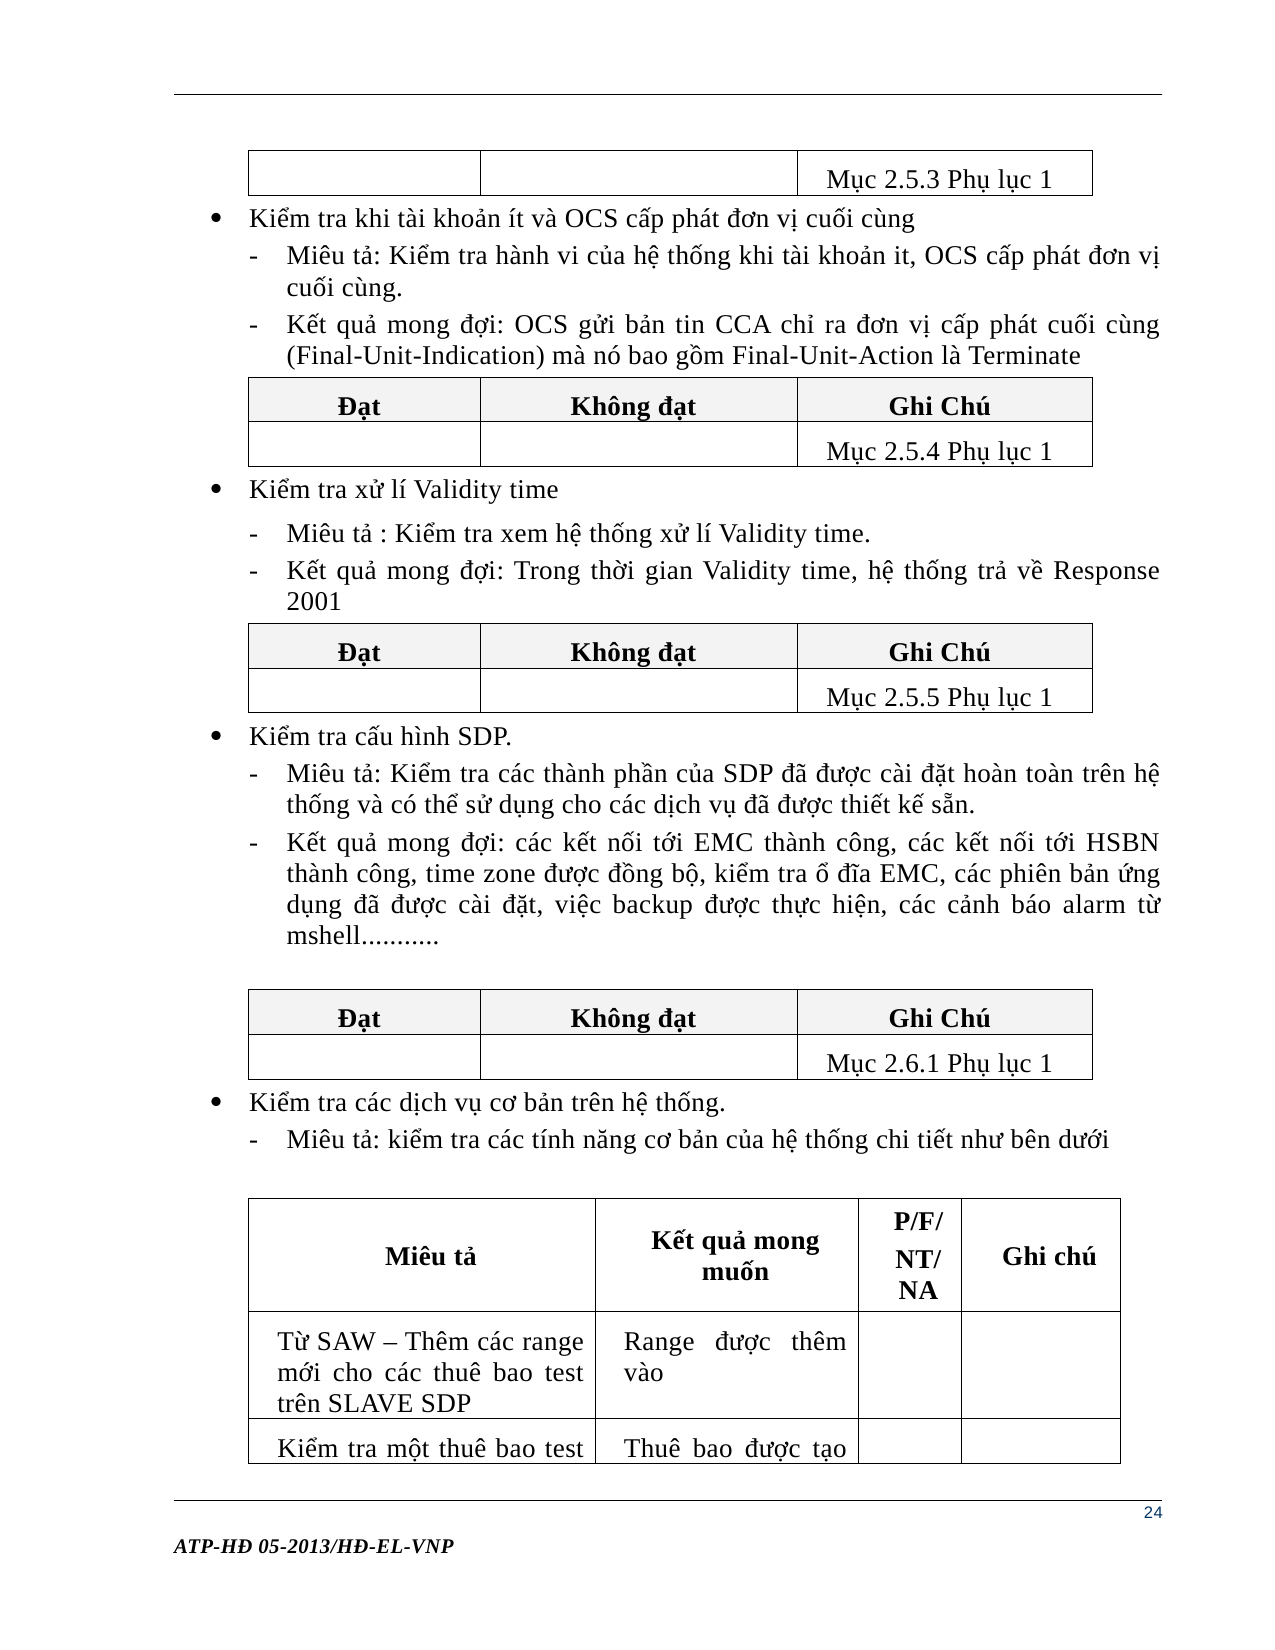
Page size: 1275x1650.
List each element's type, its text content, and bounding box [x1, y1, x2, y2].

table_header Đạt [249, 990, 480, 1034]
table_header Kết quả mong muốn [596, 1199, 858, 1311]
table_cell [249, 1035, 480, 1078]
table_header Đạt [249, 378, 480, 421]
table_header Miêu tả [249, 1199, 595, 1311]
table_header Không đạt [481, 624, 797, 668]
table_cell Mục 2.5.3 Phụ lục 1 [798, 151, 1092, 195]
list Kiểm tra xử lí Validity time [211, 473, 1162, 504]
list Kết quả mong đợi: OCS gửi bản tin CCA chỉ ra đơn vị cấp phát cuối cùng (Final-Unit-Indication) mà nó bao gồm Final-Unit-Action là Terminate [249, 308, 1162, 370]
table_header Không đạt [481, 378, 797, 421]
list Kết quả mong đợi: Trong thời gian Validity time, hệ thống trả về Response 2001 [249, 554, 1162, 617]
table_cell Range được thêm vào [596, 1312, 858, 1418]
table_header P/F/ NT/NA [859, 1199, 961, 1311]
table_cell [962, 1419, 1120, 1463]
table_cell [859, 1419, 961, 1463]
table_cell [481, 1035, 797, 1078]
table_cell [249, 422, 480, 466]
table_header Ghi chú [962, 1199, 1120, 1311]
table_header Đạt [249, 624, 480, 668]
table_cell [481, 669, 797, 712]
table_cell Từ SAW – Thêm các range mới cho các thuê bao test trên SLAVE SDP [249, 1312, 595, 1418]
table_header Ghi Chú [798, 990, 1092, 1034]
table_cell Mục 2.6.1 Phụ lục 1 [798, 1035, 1092, 1078]
table_cell [249, 669, 480, 712]
table_cell [962, 1312, 1120, 1418]
text - Kết quả mong đợi: các kết nối tới EMC thành công, các kết nối tới HSBN thành công, time zone được đồng bộ, kiểm tra ổ đĩa EMC, các phiên bản ứng dụng đã được cài đặt, việc backup được thực hiện, các cảnh báo alarm từ mshell........... [249, 826, 1162, 950]
table_header Ghi Chú [798, 378, 1092, 421]
table_cell [481, 151, 797, 195]
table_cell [249, 1419, 595, 1463]
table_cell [596, 1419, 858, 1463]
list Miêu tả: Kiểm tra hành vi của hệ thống khi tài khoản it, OCS cấp phát đơn vị cuối cùng. [249, 239, 1162, 302]
table_header Ghi Chú [798, 624, 1092, 668]
table_cell Mục 2.5.4 Phụ lục 1 [798, 422, 1092, 466]
table_cell [249, 151, 480, 195]
list Kiểm tra khi tài khoản ít và OCS cấp phát đơn vị cuối cùng [211, 202, 1162, 233]
table_header Không đạt [481, 990, 797, 1034]
list Miêu tả : Kiểm tra xem hệ thống xử lí Validity time. [249, 517, 1162, 548]
text - Miêu tả: Kiểm tra các thành phần của SDP đã được cài đặt hoàn toàn trên hệ thống và có thể sử dụng cho các dịch vụ đã được thiết kế sẵn. [249, 757, 1162, 819]
table_cell Mục 2.5.5 Phụ lục 1 [798, 669, 1092, 712]
list Kiểm tra cấu hình SDP. [211, 719, 1162, 751]
table_cell [859, 1312, 961, 1418]
list Kiểm tra các dịch vụ cơ bản trên hệ thống. [211, 1086, 1162, 1117]
table_cell [481, 422, 797, 466]
list Miêu tả: kiểm tra các tính năng cơ bản của hệ thống chi tiết như bên dưới [249, 1123, 1162, 1154]
